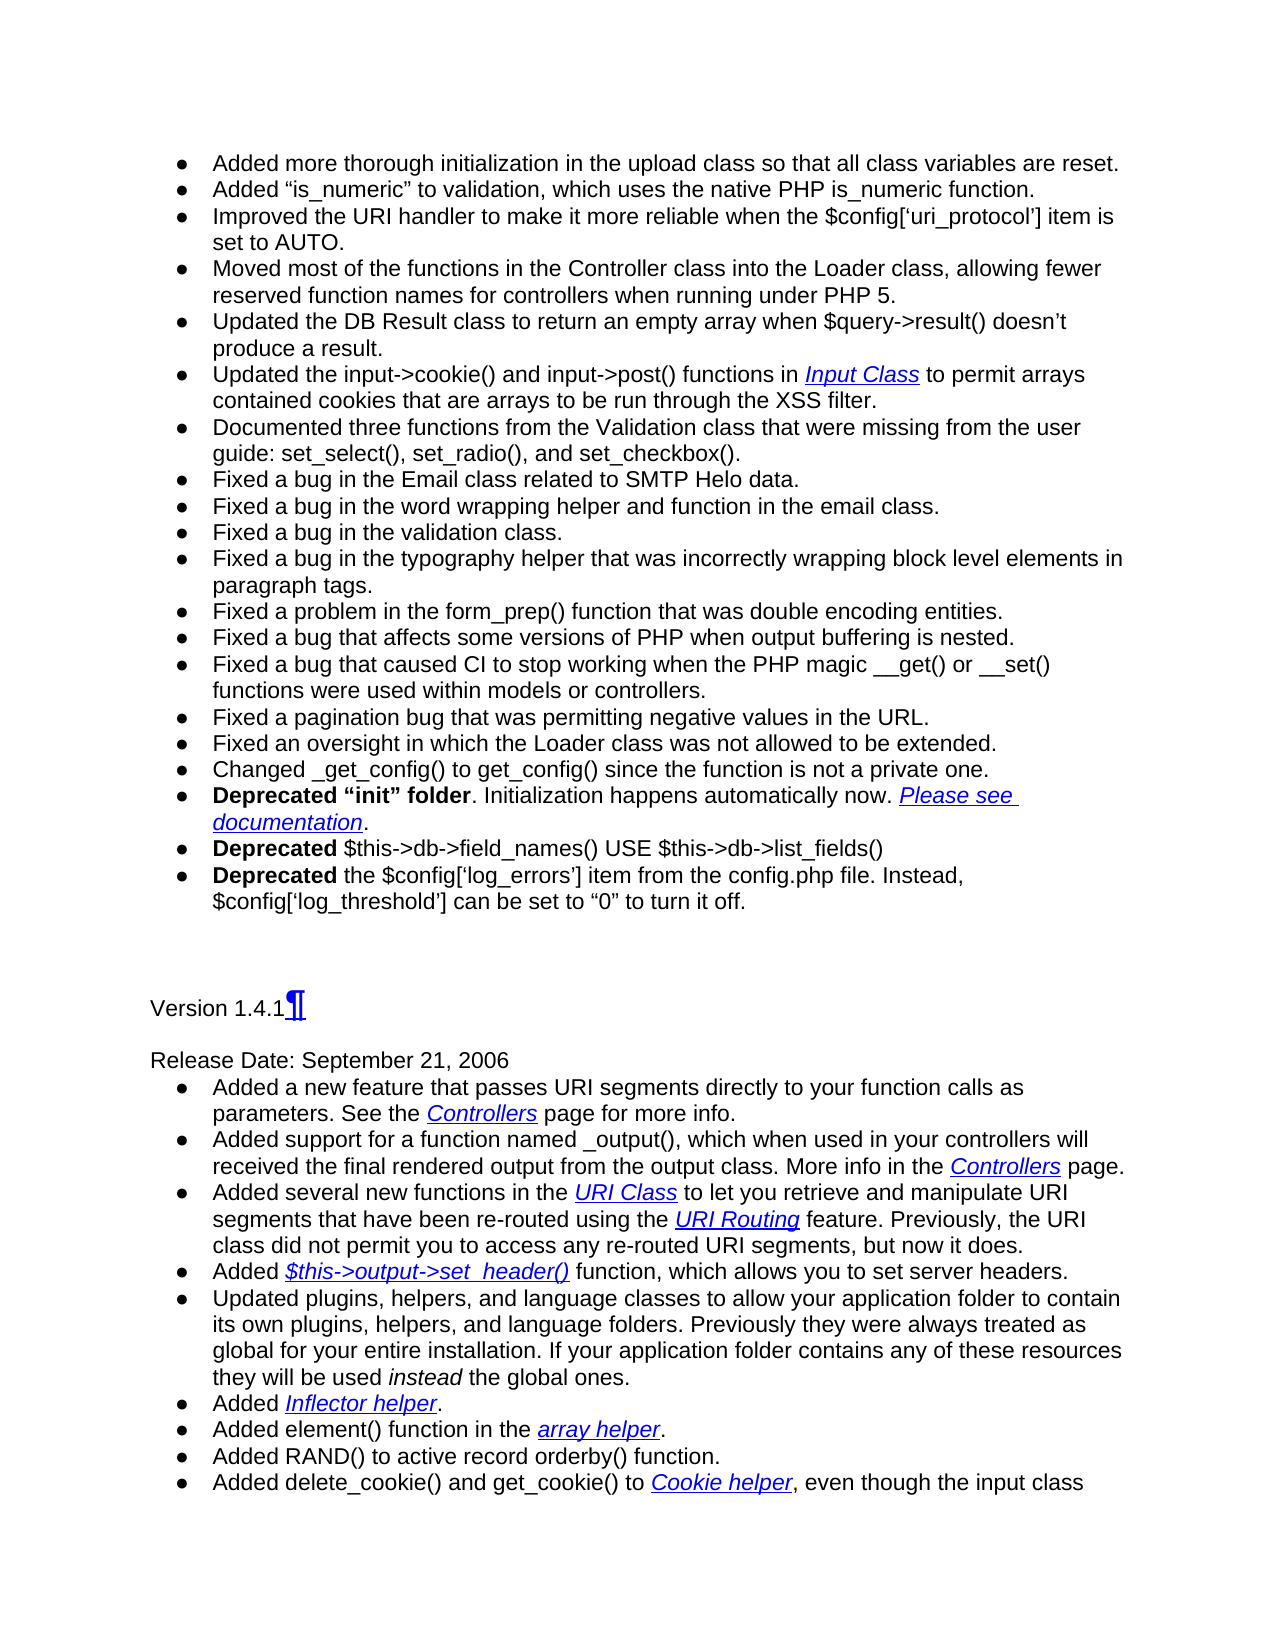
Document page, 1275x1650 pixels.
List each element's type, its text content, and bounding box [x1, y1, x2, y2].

list Updated the input->cookie() and input->post() functions in Input Class to permit arrays contained cookies that are arrays to be run through the XSS filter. [175, 361, 1125, 413]
list Added a new feature that passes URI segments directly to your function calls as parameters. See the Controllers page for more info. [175, 1074, 1125, 1126]
list Deprecated “init” folder. Initialization happens automatically now. Please see documentation. [175, 782, 1125, 835]
list Moved most of the functions in the Controller class into the Loader class, allowing fewer reserved function names for controllers when running under PHP 5. [175, 255, 1125, 308]
list Fixed a bug that affects some versions of PHP when output buffering is nested. [175, 624, 1125, 651]
list Added $this->output->set_header() function, which allows you to set server headers. [175, 1258, 1125, 1284]
list Fixed a bug in the validation class. [175, 519, 1125, 545]
list Added Inflector helper. [175, 1390, 1125, 1416]
list Added support for a function named _output(), which when used in your controllers will received the final rendered output from the output class. More info in the Controllers page. [175, 1126, 1125, 1179]
list Added “is_numeric” to validation, which uses the native PHP is_numeric function. [175, 176, 1125, 203]
list Changed _get_config() to get_config() since the function is not a private one. [175, 756, 1125, 782]
list Improved the URI handler to make it more reliable when the $config[‘uri_protocol’] item is set to AUTO. [175, 203, 1125, 255]
list Documented three functions from the Validation class that were missing from the user guide: set_select(), set_radio(), and set_checkbox(). [175, 413, 1125, 466]
list Deprecated the $config[‘log_errors’] item from the config.php file. Instead, $config[‘log_threshold’] can be set to “0” to turn it off. [175, 862, 1125, 914]
list Updated plugins, helpers, and language classes to allow your application folder to contain its own plugins, helpers, and language folders. Previously they were always treated as global for your entire installation. If your application folder contains any of these resources they will be used instead the global ones. [175, 1284, 1125, 1390]
list Added several new functions in the URI Class to let you retrieve and manipulate URI segments that have been re-routed using the URI Routing feature. Previously, the URI class did not permit you to access any re-routed URI segments, but now it does. [175, 1179, 1125, 1258]
list Fixed a problem in the form_prep() function that was double encoding entities. [175, 598, 1125, 624]
text Version 1.4.1¶ [150, 981, 1125, 1024]
list Fixed an oversight in which the Loader class was not allowed to be extended. [175, 730, 1125, 756]
list Fixed a bug that caused CI to stop working when the PHP magic __get() or __set() functions were used within models or controllers. [175, 651, 1125, 703]
list Fixed a bug in the Email class related to SMTP Helo data. [175, 466, 1125, 493]
list Fixed a bug in the typography helper that was incorrectly wrapping block level elements in paragraph tags. [175, 545, 1125, 598]
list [175, 1469, 1125, 1495]
text Release Date: September 21, 2006 [150, 1047, 1125, 1074]
list Added more thorough initialization in the upload class so that all class variables are reset. [175, 150, 1125, 176]
list Updated the DB Result class to return an empty array when $query->result() doesn’t produce a result. [175, 308, 1125, 361]
list Fixed a bug in the word wrapping helper and function in the email class. [175, 493, 1125, 519]
list Deprecated $this->db->field_names() USE $this->db->list_fields() [175, 835, 1125, 862]
list Added RAND() to active record orderby() function. [175, 1443, 1125, 1469]
list Added element() function in the array helper. [175, 1416, 1125, 1443]
list Fixed a pagination bug that was permitting negative values in the URL. [175, 703, 1125, 730]
